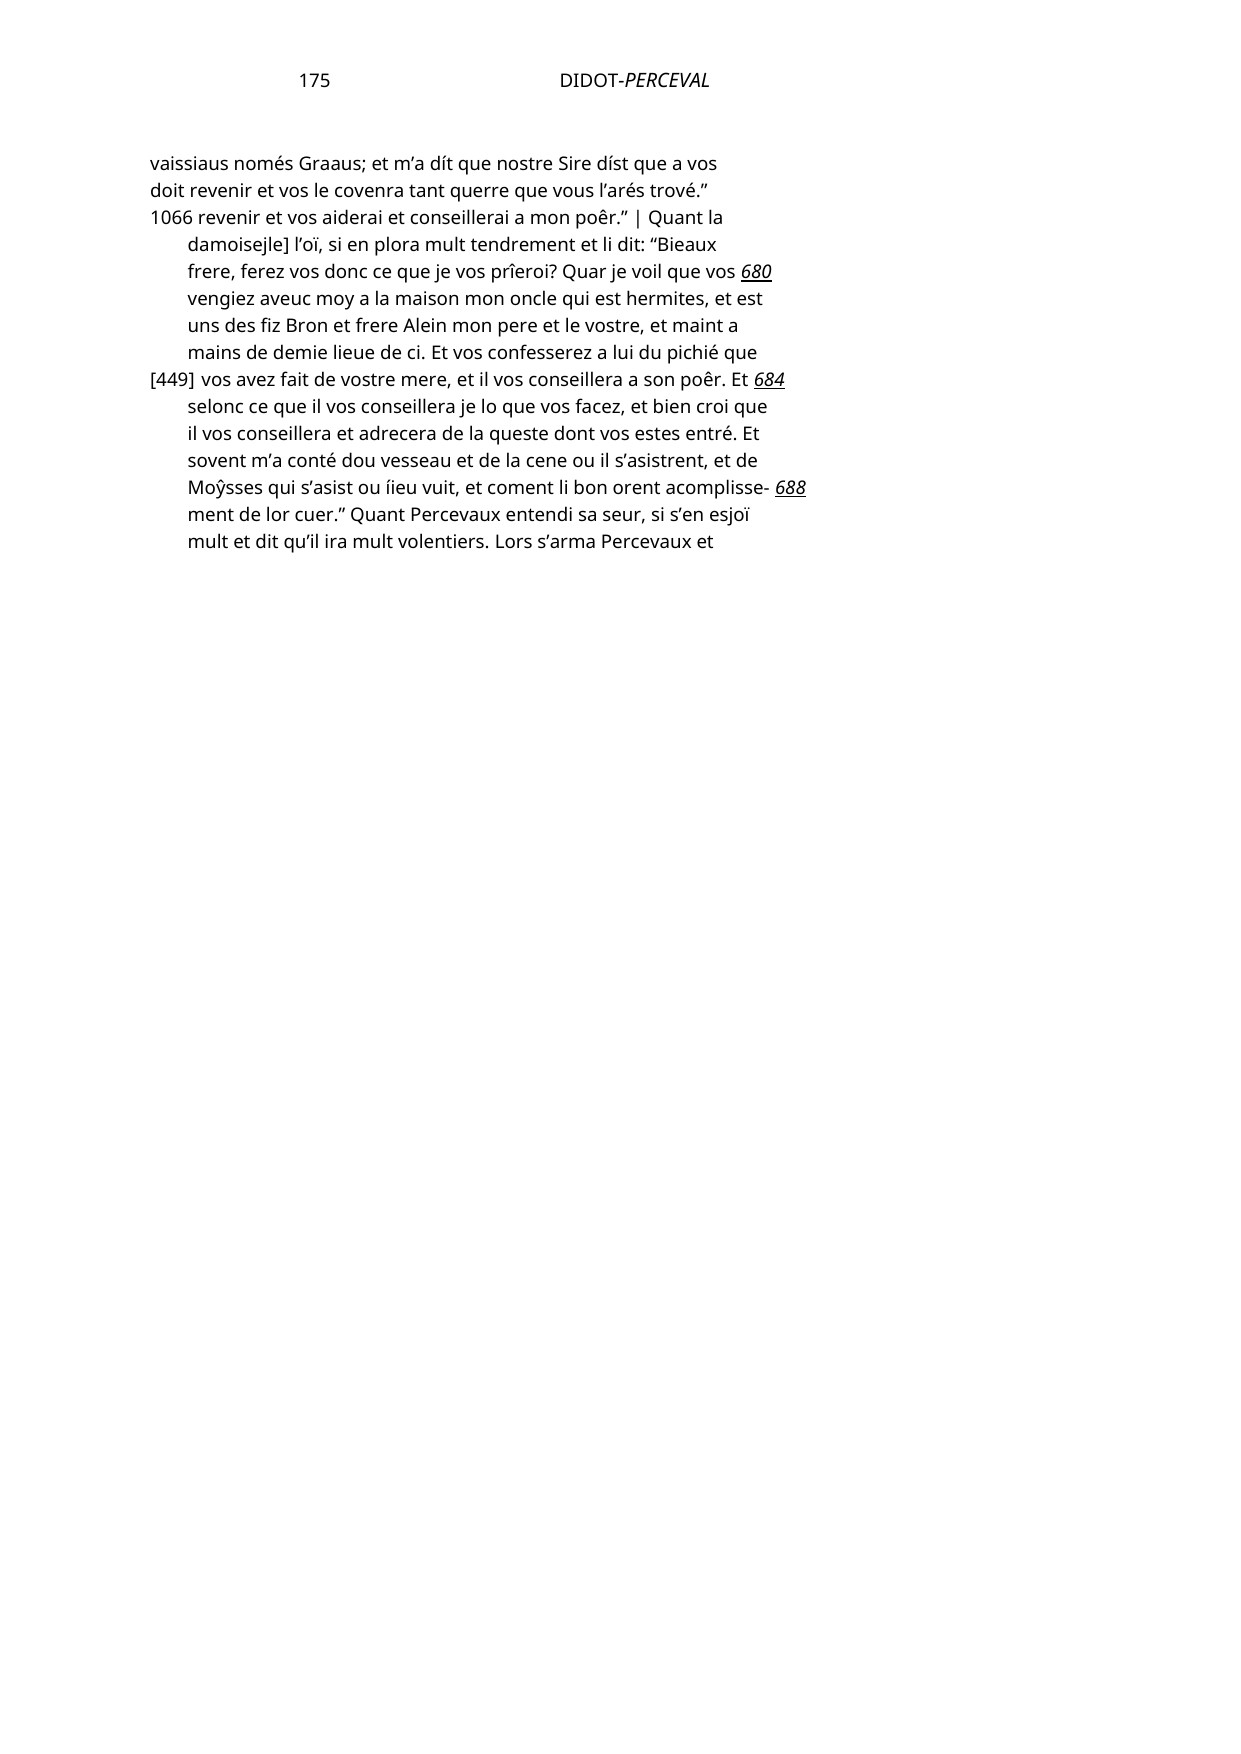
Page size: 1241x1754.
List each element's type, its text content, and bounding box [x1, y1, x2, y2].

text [150, 149, 1090, 203]
list vos avez fait de vostre mere, et il vos conseillera a son poêr. Et 684 selonc ce que il vos conseillera je lo que vos facez, et bien croi que il vos conseillera et adrecera de la queste dont vos estes entré. Et sovent m’a conté dou vesseau et de la cene ou il s’asistrent, et de Moŷsses qui s’asist ou íieu vuit, et coment li bon orent acomplisse- 688 ment de lor cuer.” Quant Percevaux entendi sa seur, si s’en esjoï mult et dit qu’il ira mult volentiers. Lors s’arma Percevaux et [150, 365, 1090, 554]
text 1066 revenir et vos aiderai et conseillerai a mon poêr.” | Quant la damoisejle] l’oï, si en plora mult tendrement et li dit: “Bieaux frere, ferez vos donc ce que je vos prîeroi? Quar je voil que vos 680 vengiez aveuc moy a la maison mon oncle qui est hermites, et est uns des fiz Bron et frere Alein mon pere et le vostre, et maint a mains de demie lieue de ci. Et vos confesserez a lui du pichié que [150, 203, 1090, 365]
